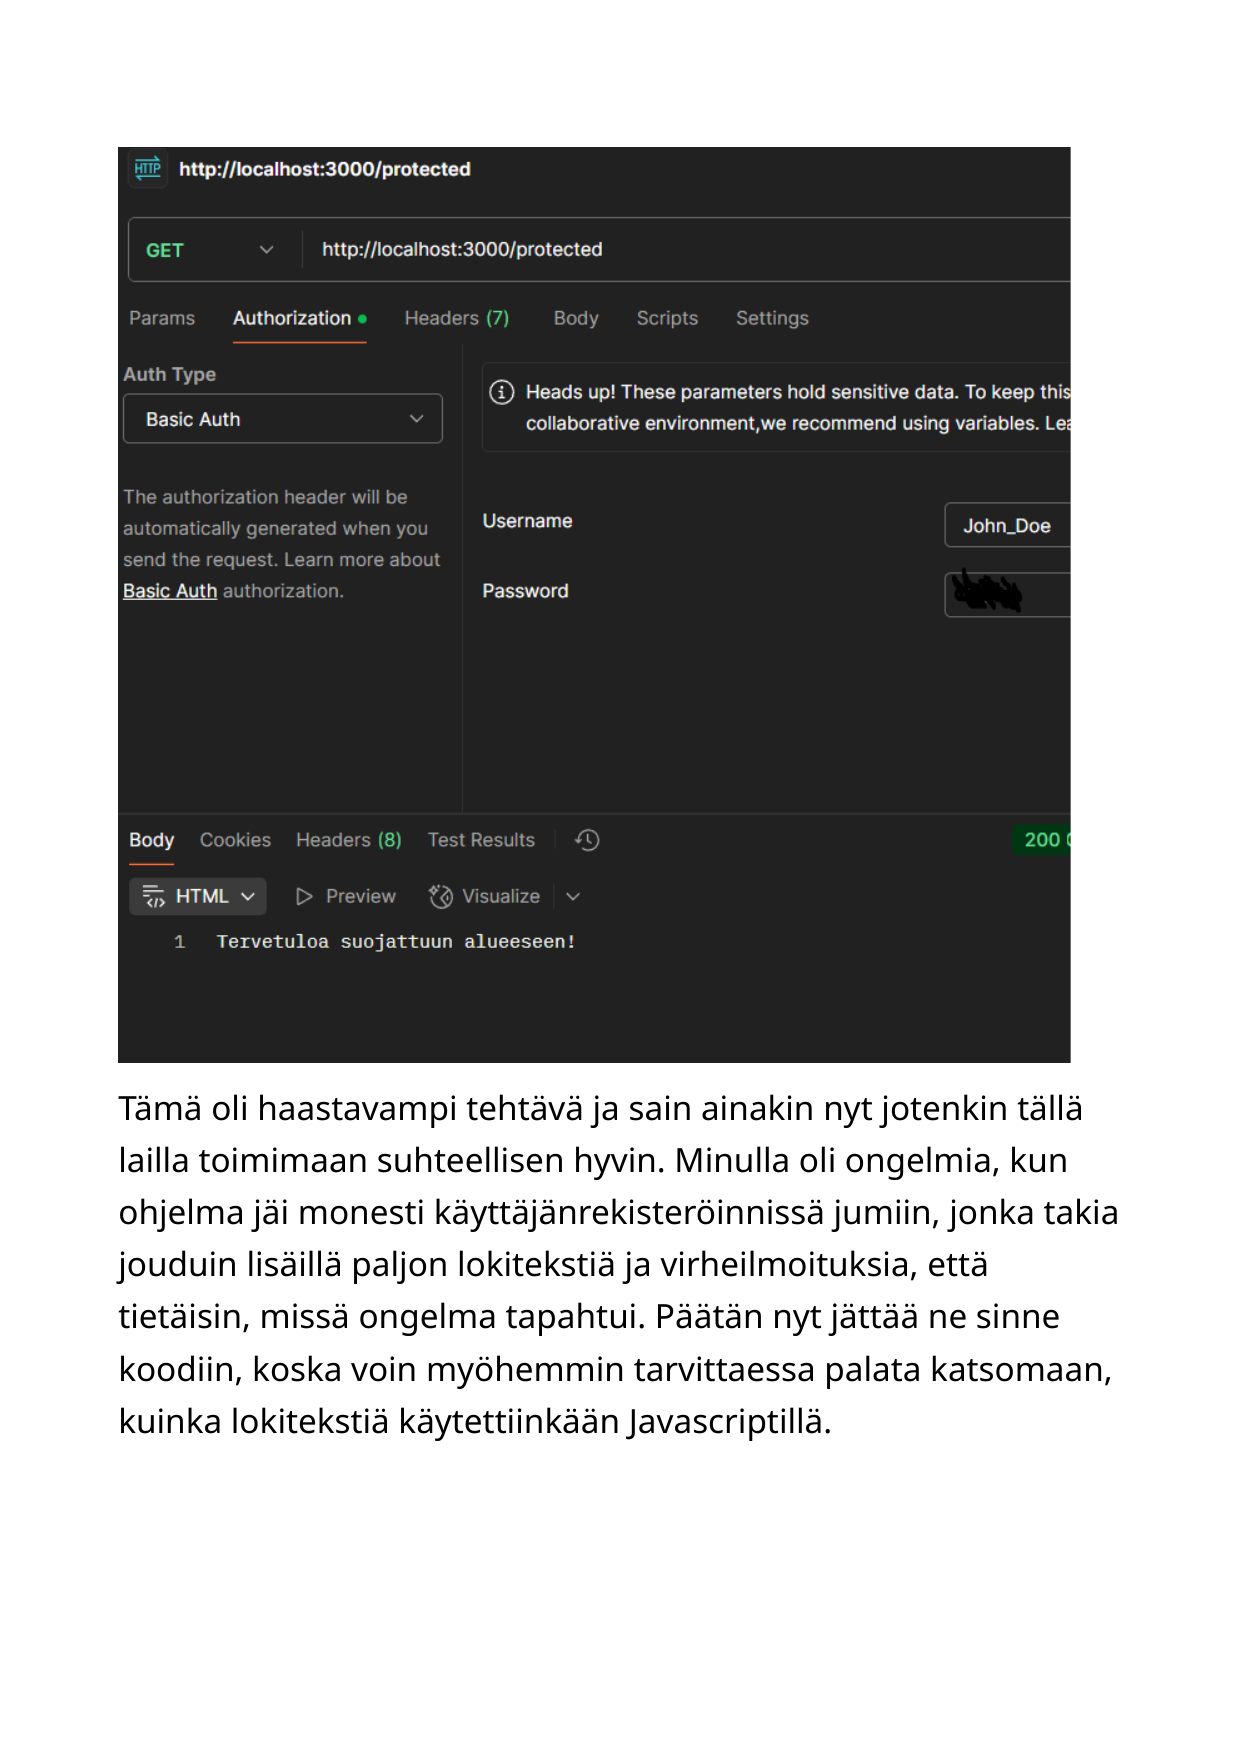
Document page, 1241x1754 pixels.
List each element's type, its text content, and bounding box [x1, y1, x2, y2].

text Tämä oli haastavampi tehtävä ja sain ainakin nyt jotenkin tällä lailla toimimaan suhteellisen hyvin. Minulla oli ongelmia, kun ohjelma jäi monesti käyttäjänrekisteröinnissä jumiin, jonka takia jouduin lisäillä paljon lokitekstiä ja virheilmoituksia, että tietäisin, missä ongelma tapahtui. Päätän nyt jättää ne sinne koodiin, koska voin myöhemmin tarvittaessa palata katsomaan, kuinka lokitekstiä käytettiinkään Javascriptillä. [118, 1084, 1122, 1443]
picture [118, 147, 1071, 1063]
